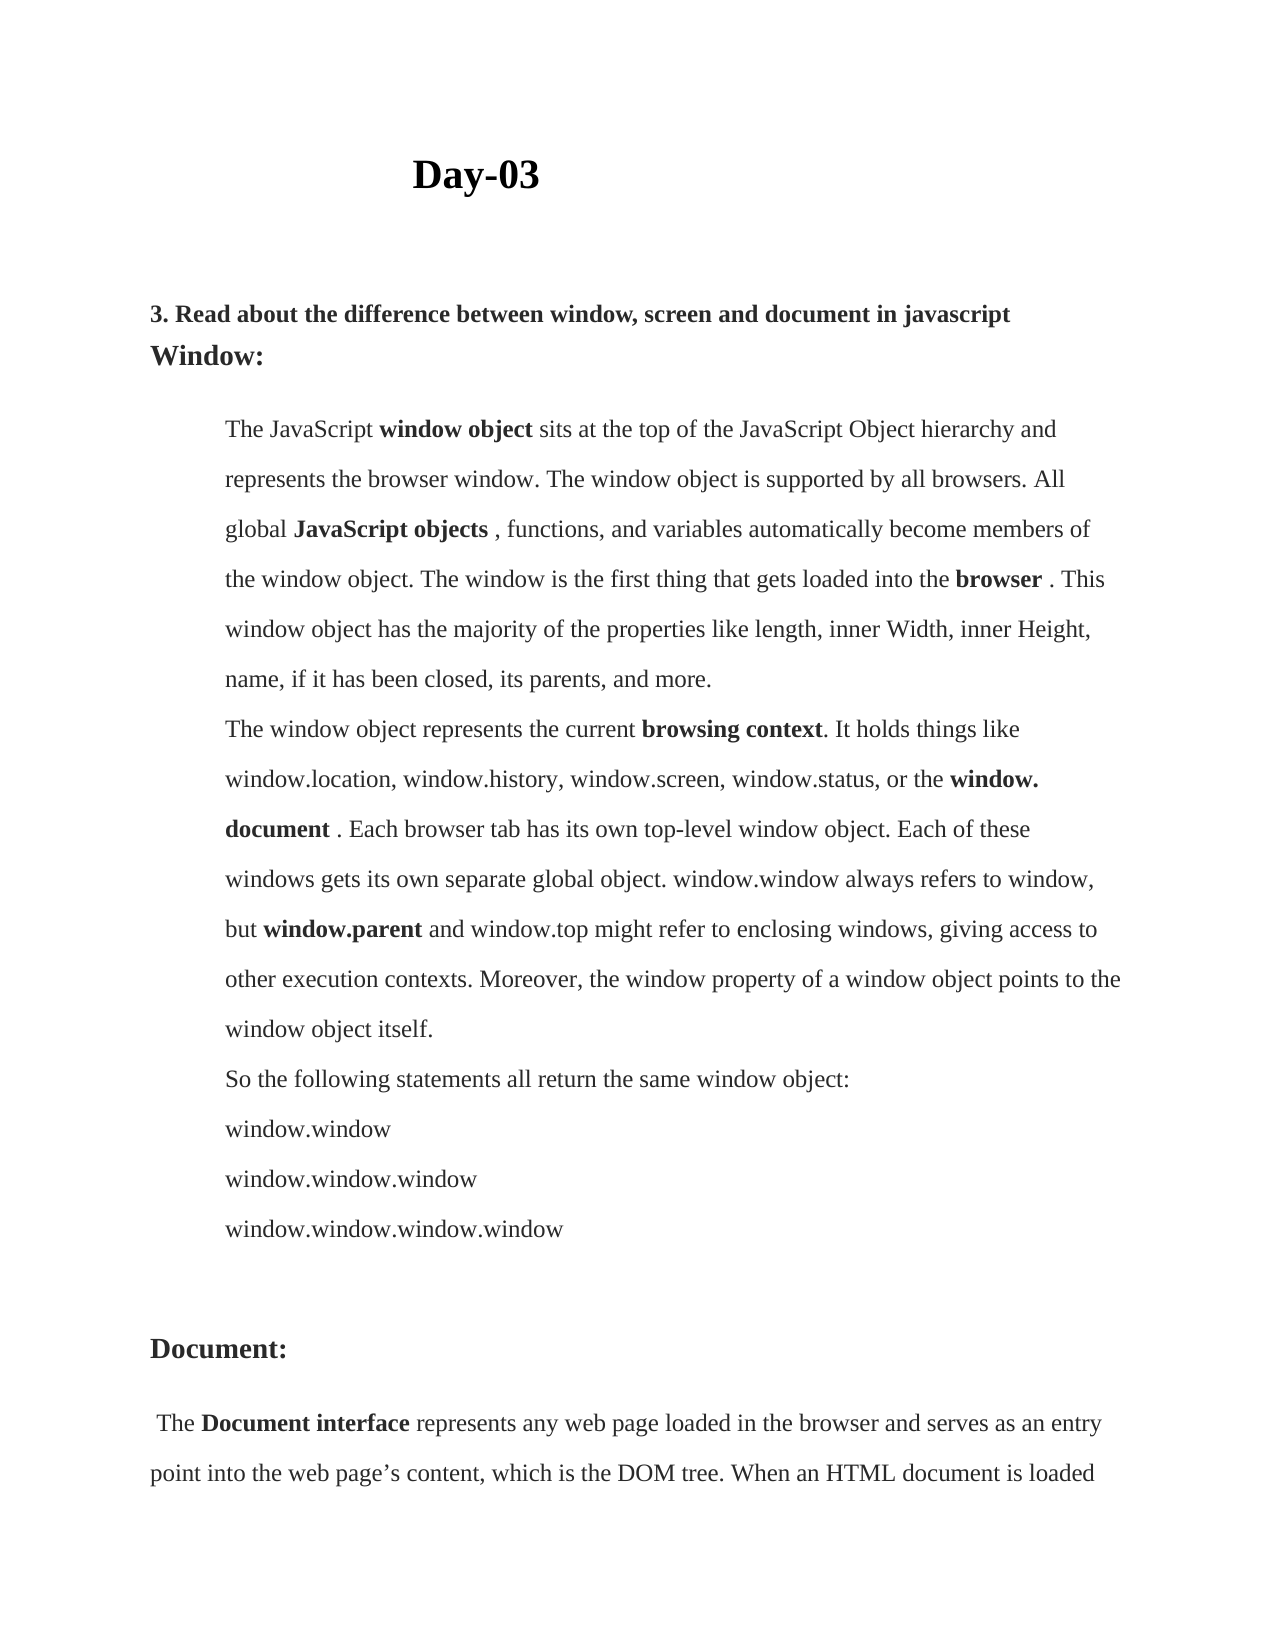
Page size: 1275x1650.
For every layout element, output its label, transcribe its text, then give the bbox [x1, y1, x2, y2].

list The JavaScript window object sits at the top of the JavaScript Object hierarchy and represents the browser window. The window object is supported by all browsers. All global JavaScript objects , functions, and variables automatically become members of the window object. The window is the first thing that gets loaded into the browser . This window object has the majority of the properties like length, inner Width, inner Height, name, if it has been closed, its parents, and more. [225, 393, 1125, 693]
text Day-03 [150, 150, 1125, 198]
list window.window window.window.window window.window.window.window [225, 1093, 1125, 1243]
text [150, 1386, 1125, 1486]
text Document: [150, 1321, 1125, 1365]
subtitle 3. Read about the difference between window, screen and document in javascript Window: [150, 284, 1125, 371]
list So the following statements all return the same window object: [225, 1043, 1125, 1093]
list The window object represents the current browsing context. It holds things like window.location, window.history, window.screen, window.status, or the window. document . Each browser tab has its own top-level window object. Each of these windows gets its own separate global object. window.window always refers to window, but window.parent and window.top might refer to enclosing windows, giving access to other execution contexts. Moreover, the window property of a window object points to the window object itself. [225, 693, 1125, 1043]
